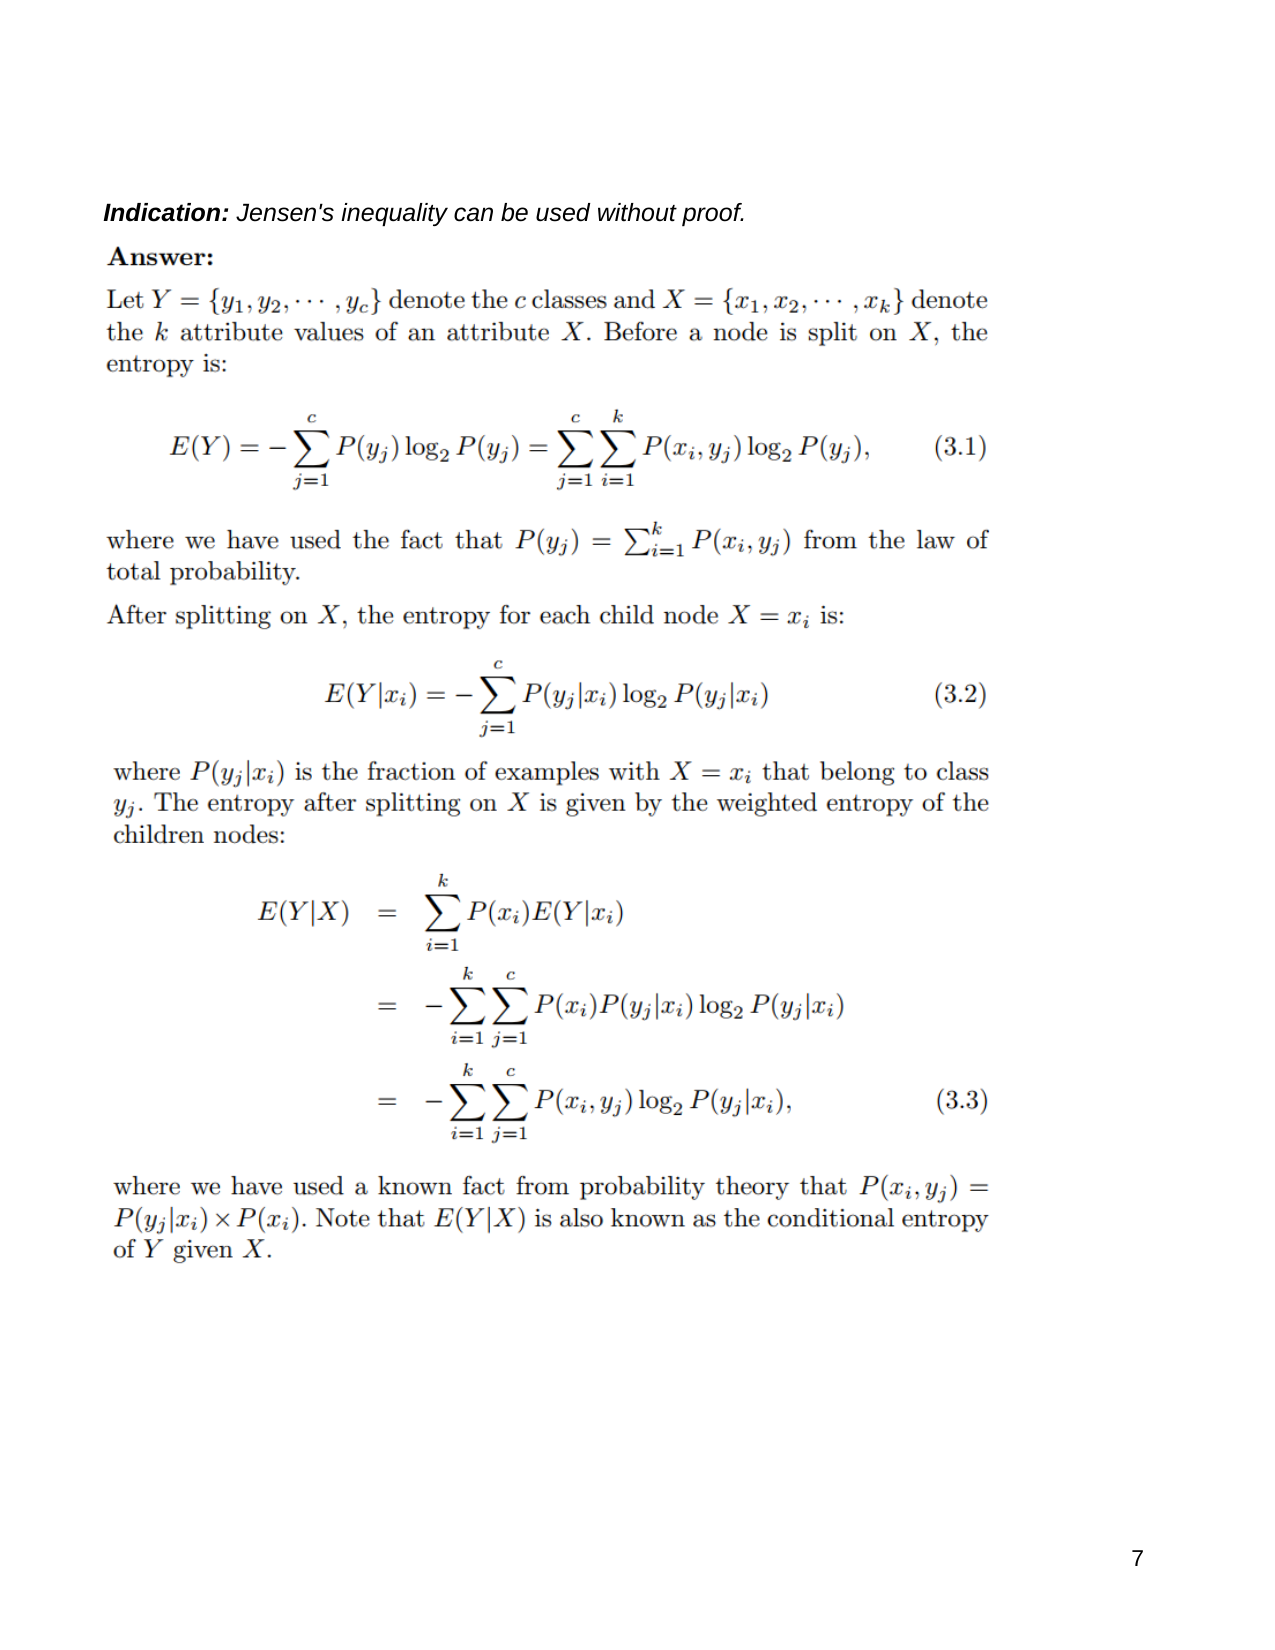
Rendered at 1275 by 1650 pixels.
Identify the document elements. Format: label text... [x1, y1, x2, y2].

picture [103, 241, 1003, 746]
picture [103, 758, 1001, 1269]
text Indication: Jensen's inequality can be used without proof. [103, 198, 1144, 227]
